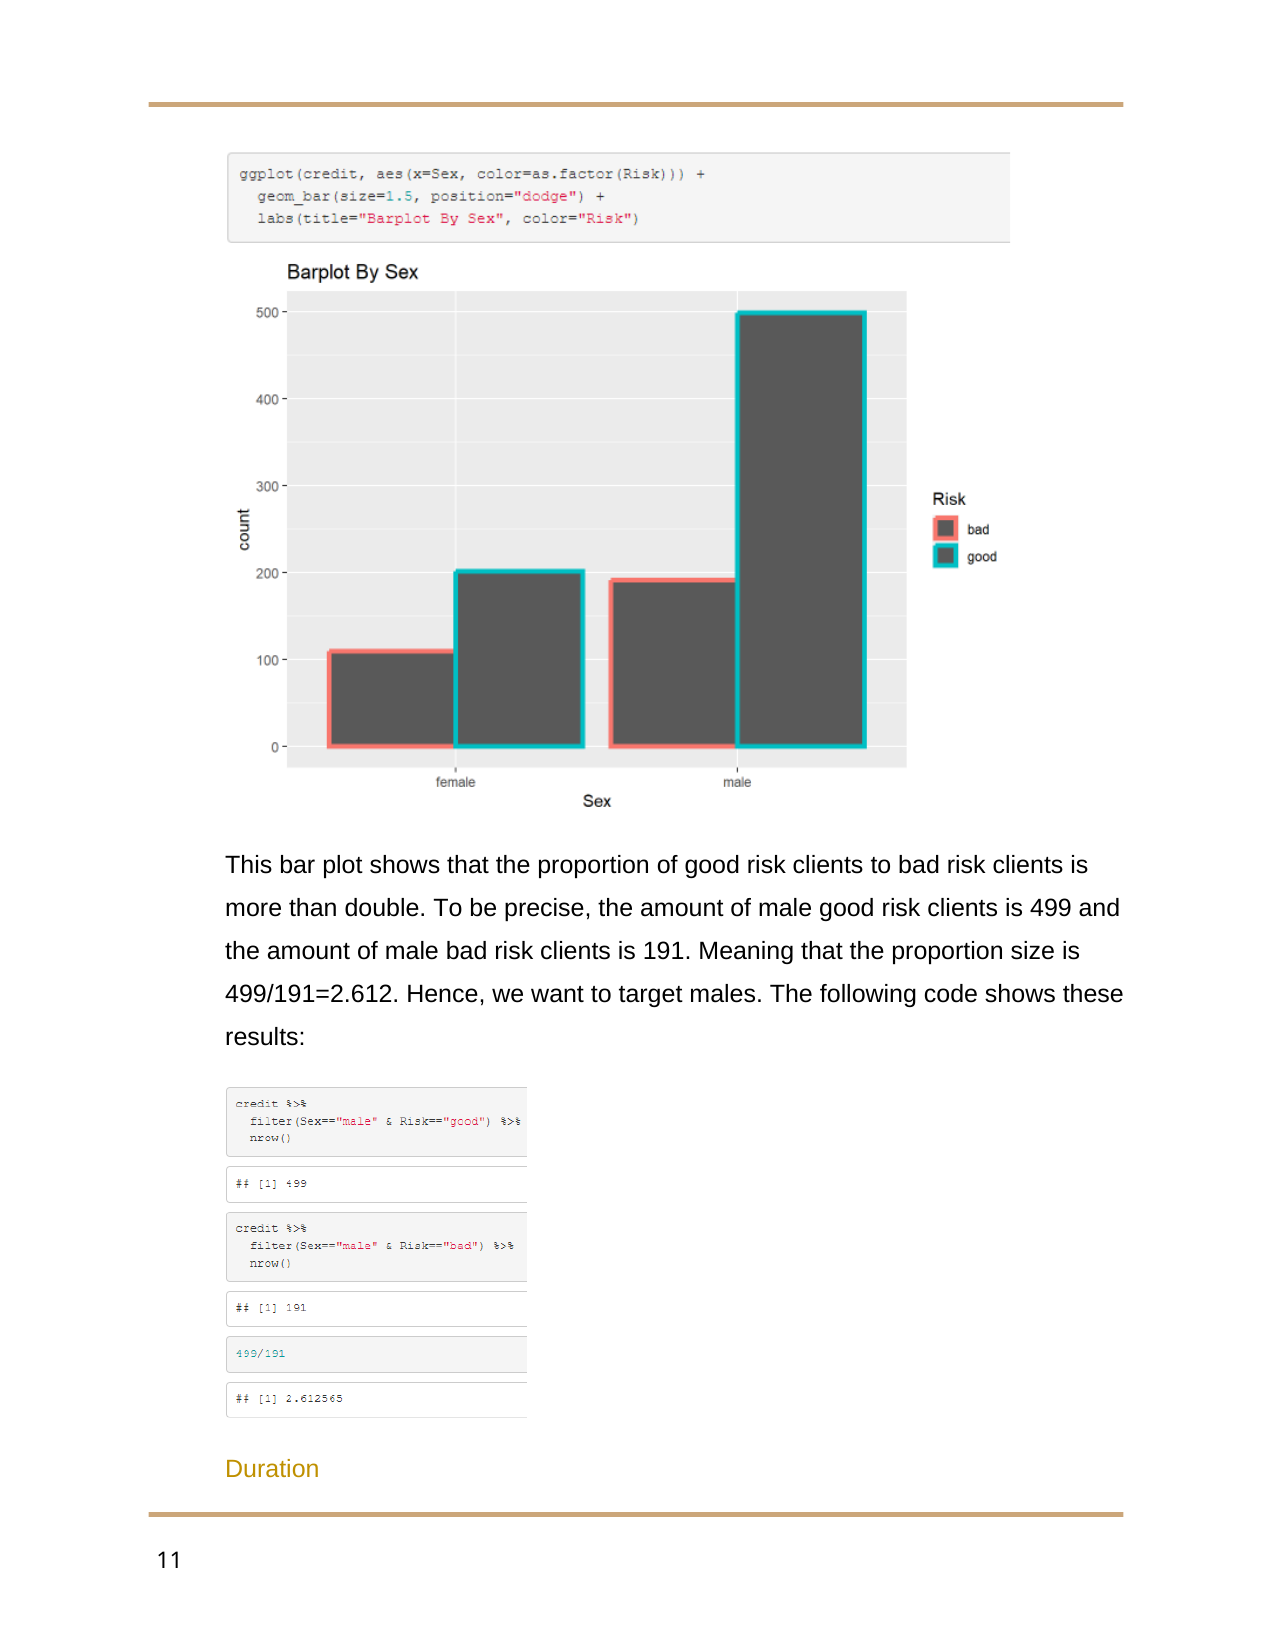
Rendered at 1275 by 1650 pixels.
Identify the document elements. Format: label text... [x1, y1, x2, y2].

text Duration [225, 1454, 1125, 1483]
picture [225, 150, 1011, 814]
picture [148, 102, 1124, 107]
text This bar plot shows that the proportion of good risk clients to bad risk clients is more than double. To be precise, the amount of male good risk clients is 499 and the amount of male bad risk clients is 191. Meaning that the proportion size is 499/191=2.612. Hence, we want to target males. The following code shows these results: [225, 849, 1125, 1051]
picture [148, 1512, 1124, 1517]
picture [225, 1086, 527, 1418]
